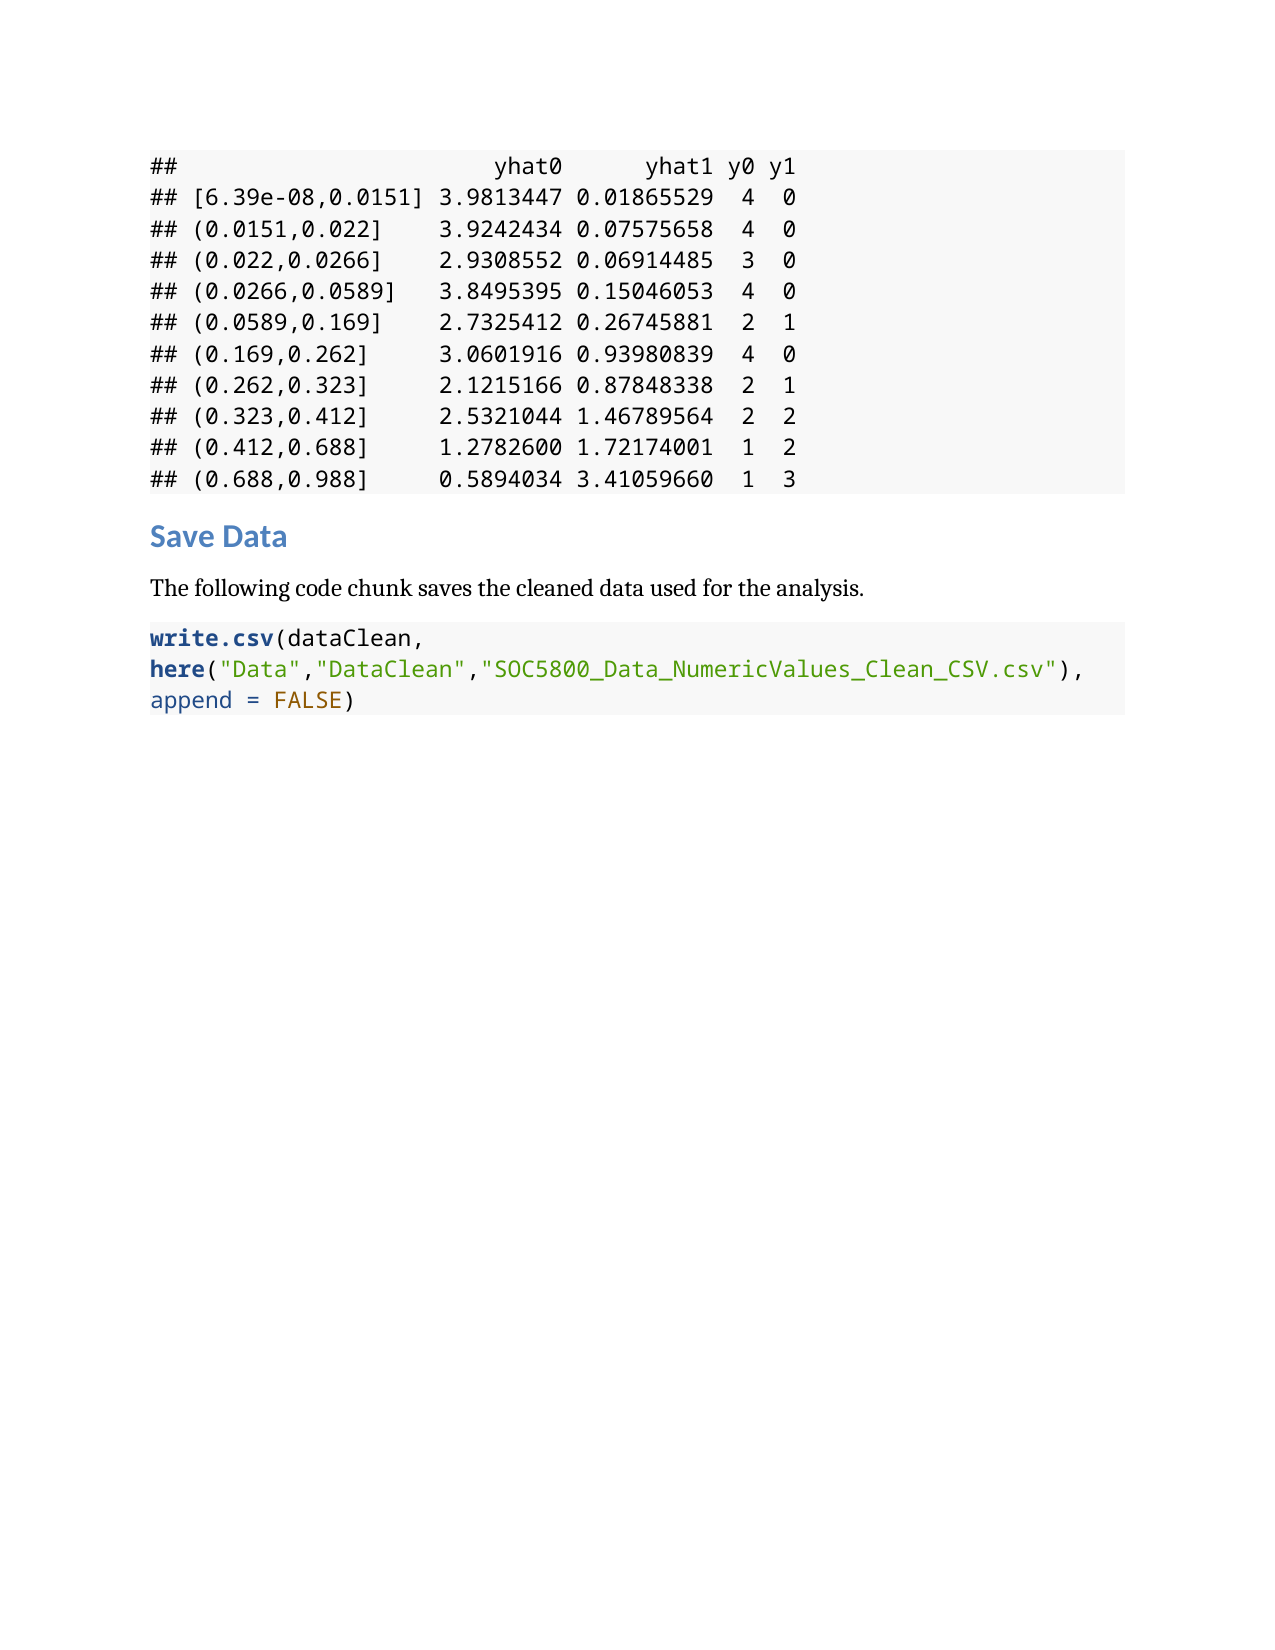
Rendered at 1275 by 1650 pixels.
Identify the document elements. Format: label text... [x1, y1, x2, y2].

text write.csv(dataClean, here("Data","DataClean","SOC5800_Data_NumericValues_Clean_CSV.csv"), append = FALSE) [356, 622, 1125, 715]
subtitle Save Data [150, 514, 1125, 555]
text ## yhat0 yhat1 y0 y1 ## [6.39e-08,0.0151] 3.9813447 0.01865529 4 0 ## (0.0151,0.022] 3.9242434 0.07575658 4 0 ## (0.022,0.0266] 2.9308552 0.06914485 3 0 ## (0.0266,0.0589] 3.8495395 0.15046053 4 0 ## (0.0589,0.169] 2.7325412 0.26745881 2 1 ## (0.169,0.262] 3.0601916 0.93980839 4 0 ## (0.262,0.323] 2.1215166 0.87848338 2 1 ## (0.323,0.412] 2.5321044 1.46789564 2 2 ## (0.412,0.688] 1.2782600 1.72174001 1 2 ## (0.688,0.988] 0.5894034 3.41059660 1 3 [150, 150, 1125, 494]
text The following code chunk saves the cleaned data used for the analysis. [150, 574, 1125, 603]
